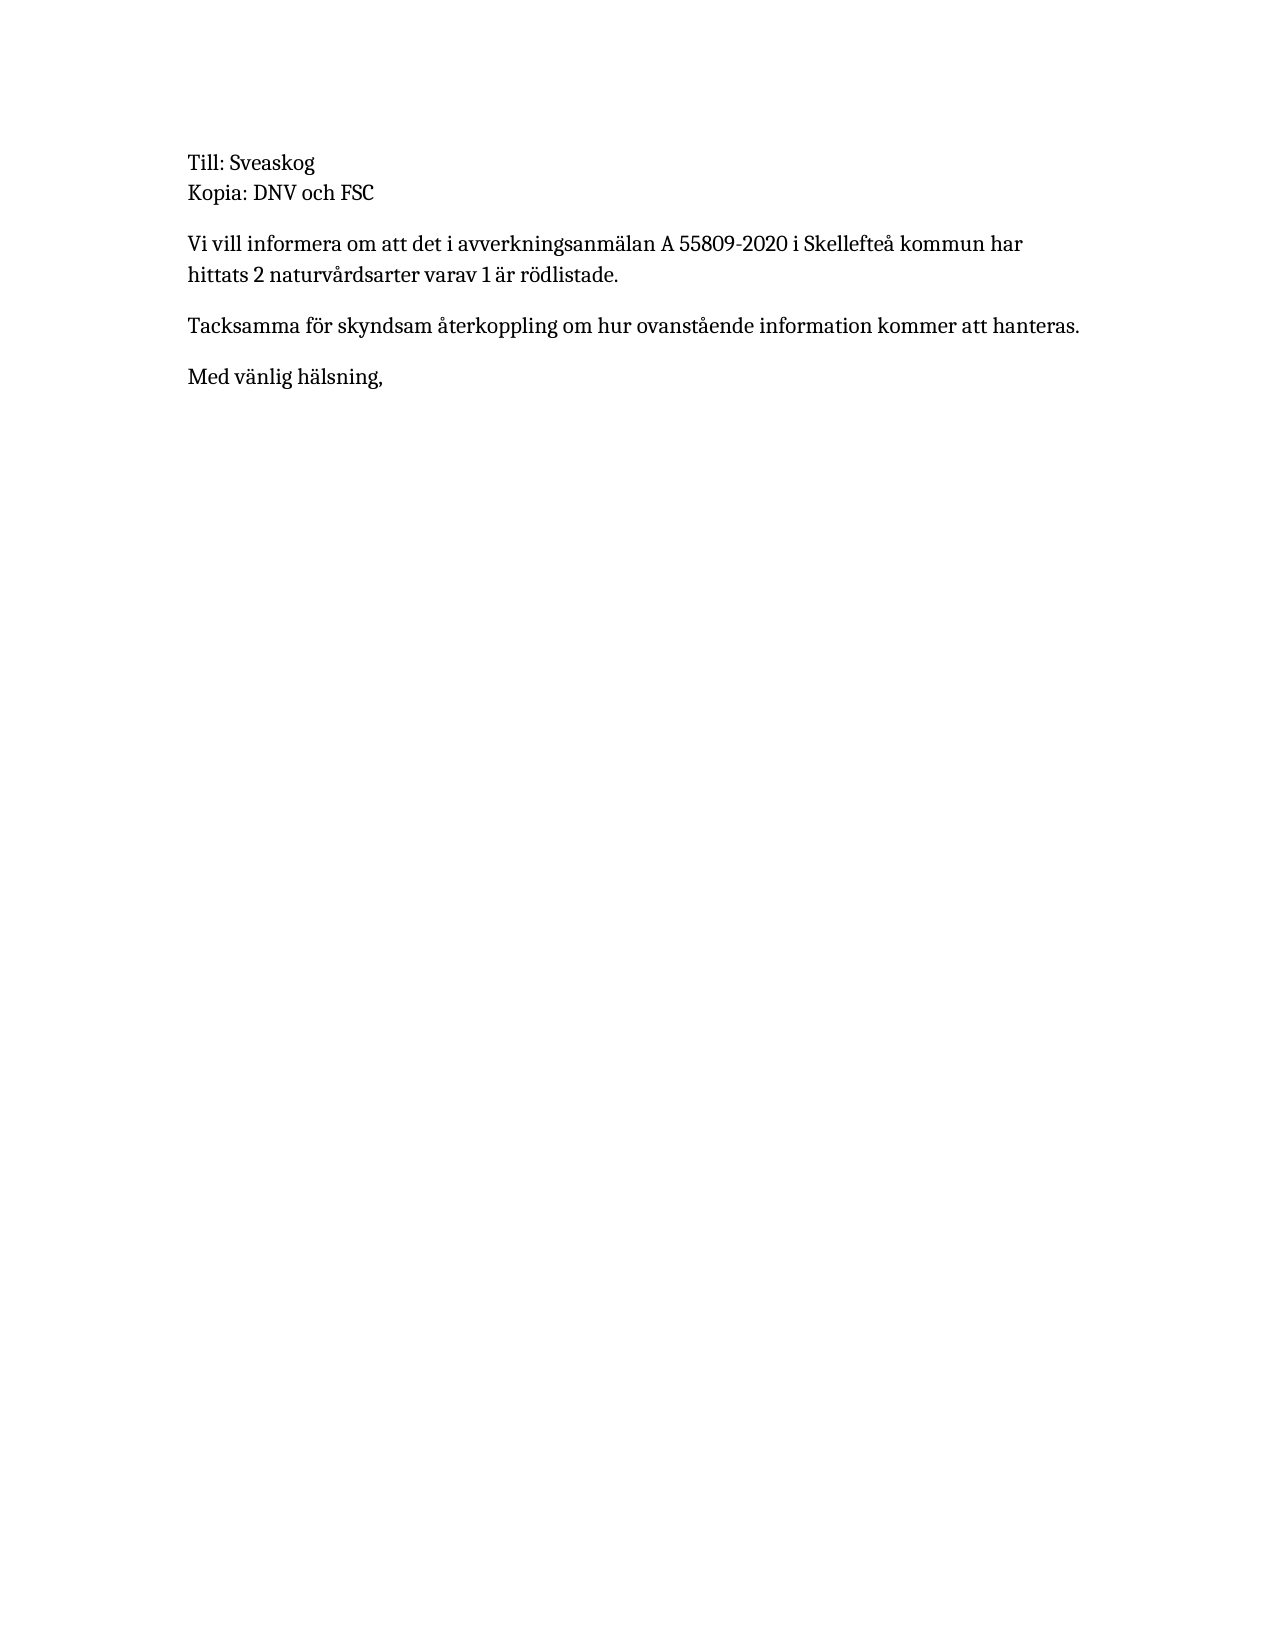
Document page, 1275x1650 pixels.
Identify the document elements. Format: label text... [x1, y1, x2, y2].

text Tacksamma för skyndsam återkoppling om hur ovanstående information kommer att hanteras. [187, 312, 1087, 339]
text Med vänlig hälsning, [187, 363, 1087, 420]
text Till: Sveaskog Kopia: DNV och FSC [187, 150, 1087, 207]
text Vi vill informera om att det i avverkningsanmälan A 55809-2020 i Skellefteå kommun har hittats 2 naturvårdsarter varav 1 är rödlistade. [187, 231, 1087, 288]
